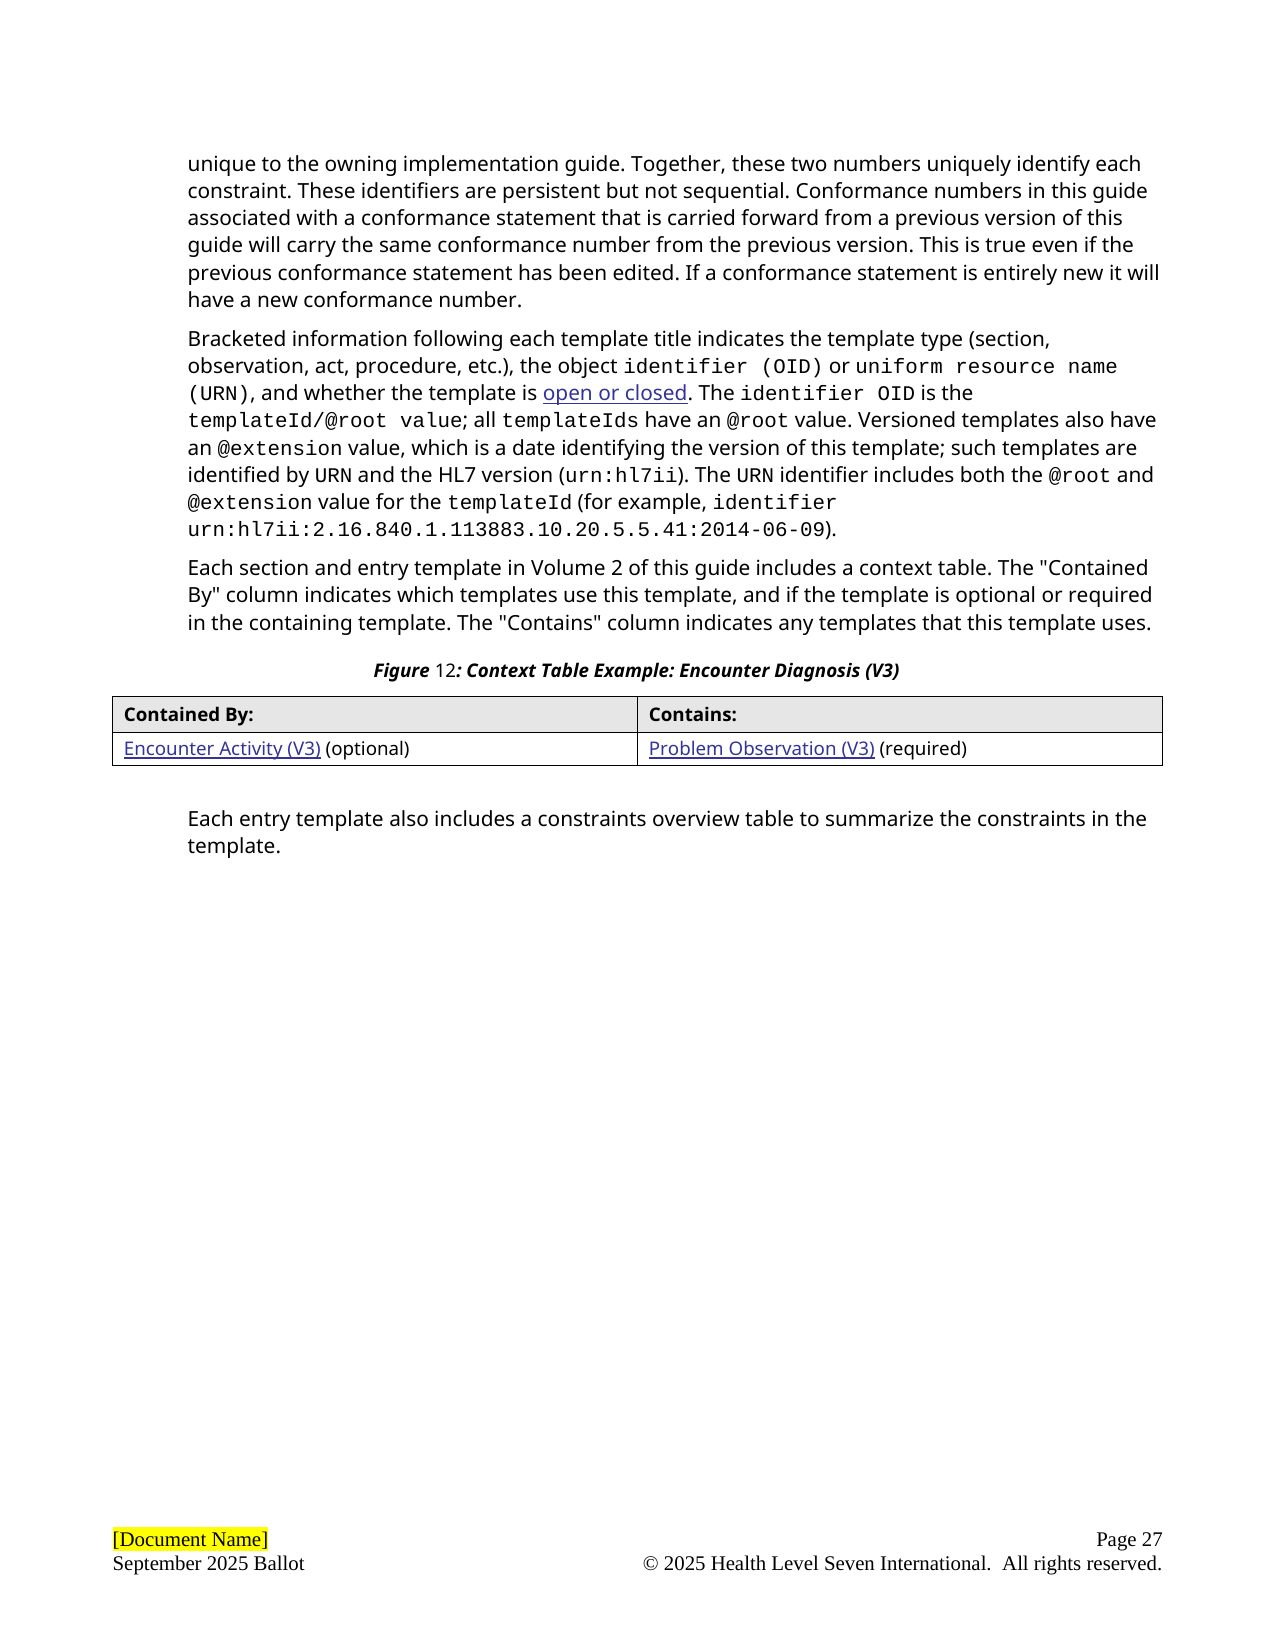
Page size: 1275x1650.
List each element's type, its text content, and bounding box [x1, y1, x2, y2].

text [187, 150, 1162, 312]
text Figure 12: Context Table Example: Encounter Diagnosis (V3) [112, 656, 1162, 683]
table_cell Encounter Activity (V3) (optional) [113, 733, 637, 764]
text Each entry template also includes a constraints overview table to summarize the constraints in the template. [187, 805, 1162, 859]
text Each section and entry template in Volume 2 of this guide includes a context table. The "Contained By" column indicates which templates use this template, and if the template is optional or required in the containing template. The "Contains" column indicates any templates that this template uses. [187, 554, 1162, 635]
table_cell Problem Observation (V3) (required) [638, 733, 1162, 764]
table_header Contained By: [113, 697, 637, 732]
table_header Contains: [638, 697, 1162, 732]
text Bracketed information following each template title indicates the template type (section, observation, act, procedure, etc.), the object identifier (OID) or uniform resource name (URN), and whether the template is open or closed. The identifier OID is the templateId/@root value; all templateIds have an @root value. Versioned templates also have an @extension value, which is a date identifying the version of this template; such templates are identified by URN and the HL7 version (urn:hl7ii). The URN identifier includes both the @root and @extension value for the templateId (for example, identifier urn:hl7ii:2.16.840.1.113883.10.20.5.5.41:2014-06-09). [187, 325, 1162, 542]
